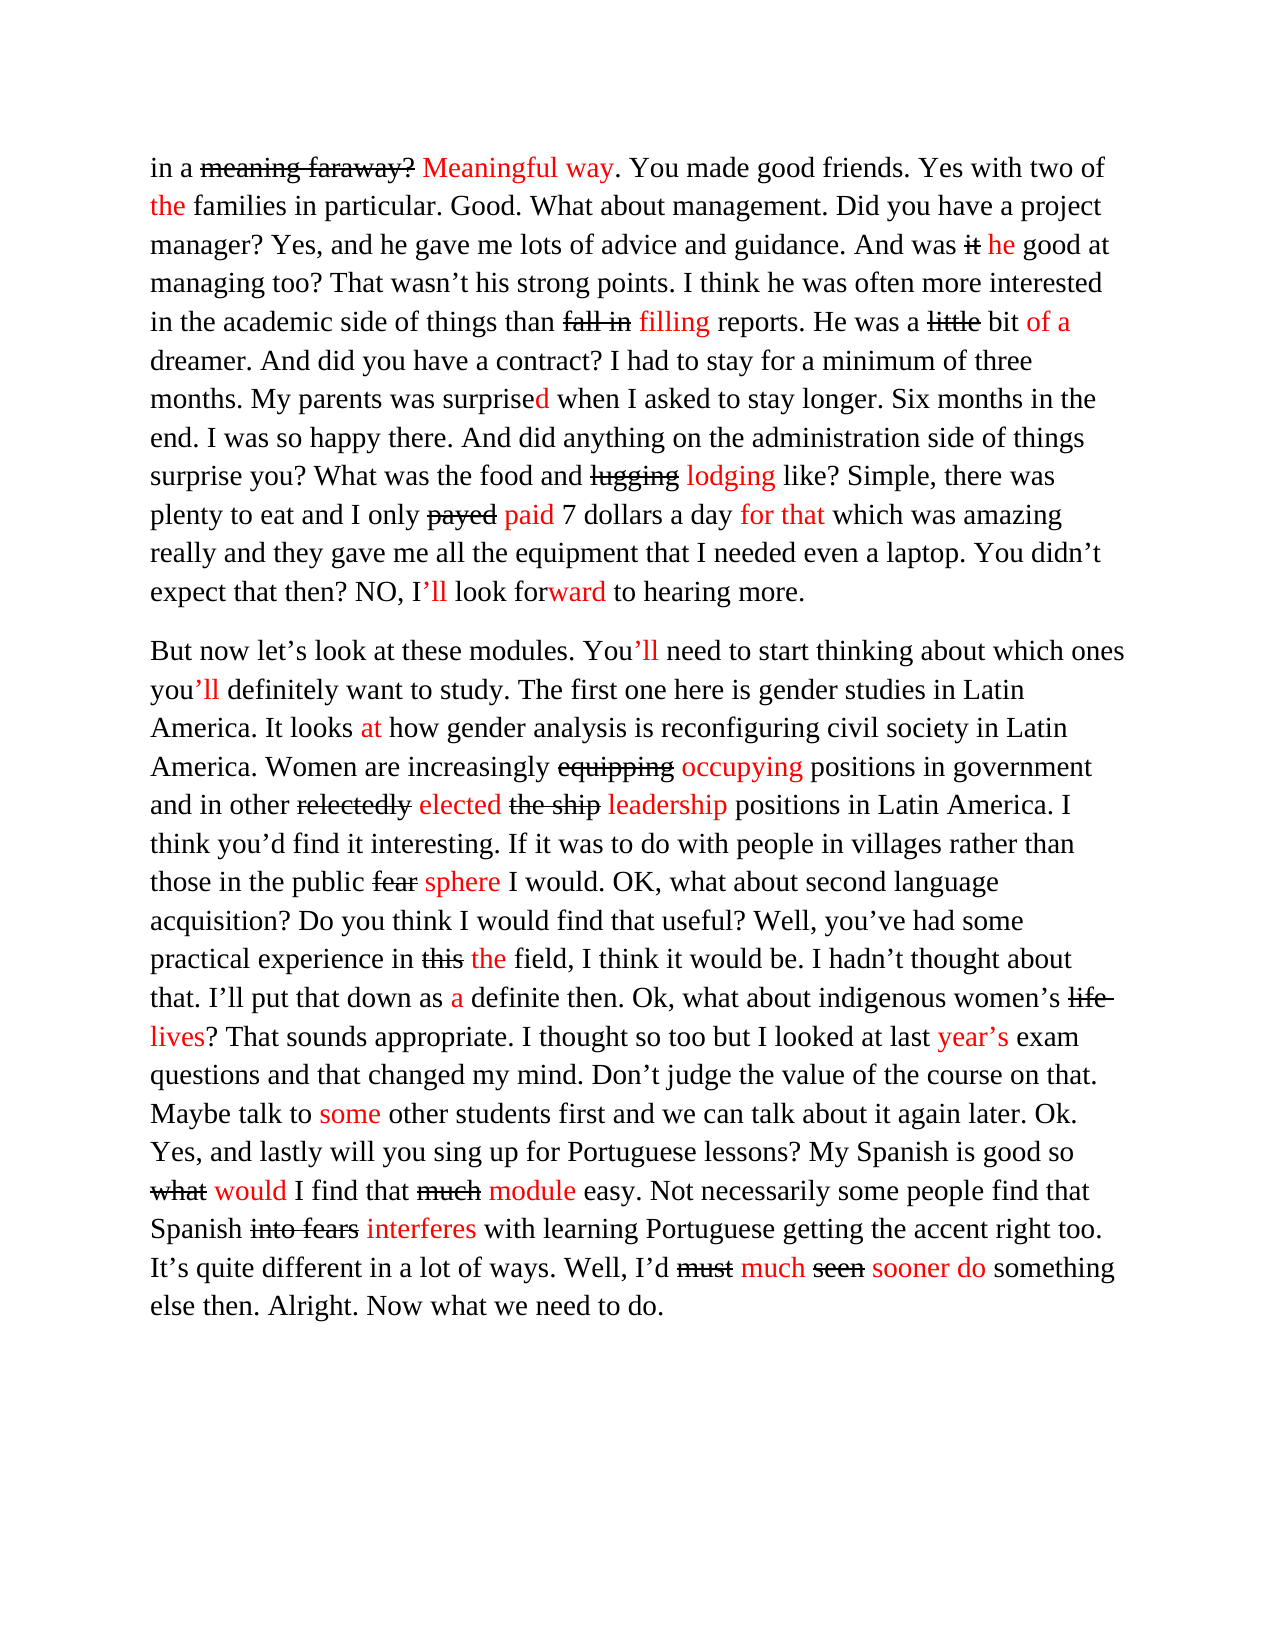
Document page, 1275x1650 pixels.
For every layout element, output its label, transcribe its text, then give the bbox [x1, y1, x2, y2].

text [150, 150, 1125, 607]
text But now let’s look at these modules. You’ll need to start thinking about which ones you’ll definitely want to study. The first one here is gender studies in Latin America. It looks at how gender analysis is reconfiguring civil society in Latin America. Women are increasingly equipping occupying positions in government and in other relectedly elected the ship leadership positions in Latin America. I think you’d find it interesting. If it was to do with people in villages rather than those in the public fear sphere I would. OK, what about second language acquisition? Do you think I would find that useful? Well, you’ve had some practical experience in this the field, I think it would be. I hadn’t thought about that. I’ll put that down as a definite then. Ok, what about indigenous women’s life lives? That sounds appropriate. I thought so too but I looked at last year’s exam questions and that changed my mind. Don’t judge the value of the course on that. Maybe talk to some other students first and we can talk about it again later. Ok. Yes, and lastly will you sing up for Portuguese lessons? My Spanish is good so what would I find that much module easy. Not necessarily some people find that Spanish into fears interferes with learning Portuguese getting the accent right too. It’s quite different in a lot of ways. Well, I’d must much seen sooner do something else then. Alright. Now what we need to do. [150, 633, 1125, 1322]
